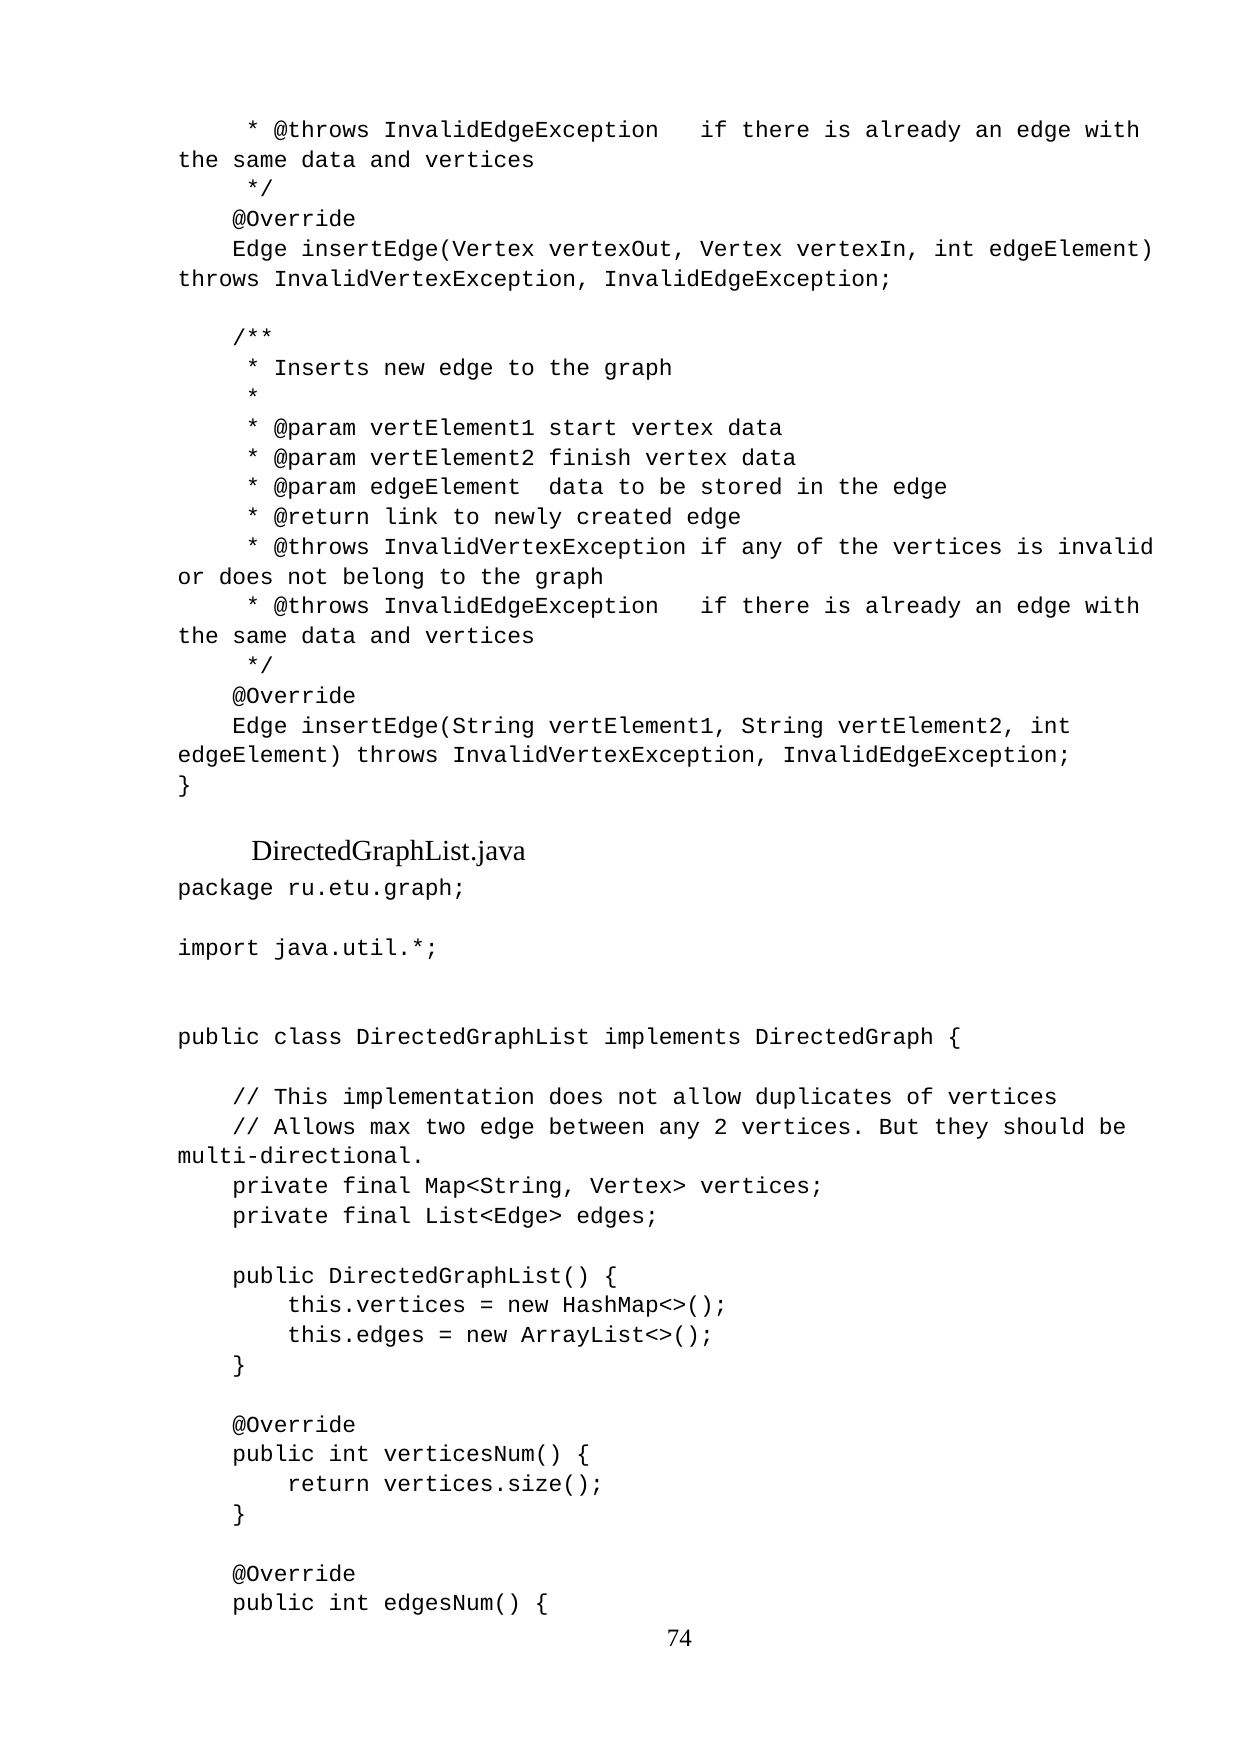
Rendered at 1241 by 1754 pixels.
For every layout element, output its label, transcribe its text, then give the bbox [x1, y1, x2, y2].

text @Override [177, 207, 1181, 233]
text DirectedGraphList.java [177, 833, 1181, 867]
text */ [177, 654, 1181, 680]
text Edge insertEdge(Vertex vertexOut, Vertex vertexIn, int edgeElement) throws InvalidVertexException, InvalidEdgeException; [177, 237, 1181, 293]
text * @return link to newly created edge [177, 505, 1181, 531]
text @Override [177, 684, 1181, 710]
text * @throws InvalidEdgeException if there is already an edge with the same data and vertices [177, 595, 1181, 651]
text } [177, 1502, 1181, 1528]
text * @param edgeElement data to be stored in the edge [177, 476, 1181, 502]
text * Inserts new edge to the graph [177, 356, 1181, 382]
text this.edges = new ArrayList<>(); [177, 1323, 1181, 1349]
text * @throws InvalidEdgeException if there is already an edge with the same data and vertices [177, 118, 1181, 174]
text private final Map<String, Vertex> vertices; [177, 1174, 1181, 1201]
text // Allows max two edge between any 2 vertices. But they should be multi-directional. [177, 1115, 1181, 1171]
text this.vertices = new HashMap<>(); [177, 1294, 1181, 1320]
text return vertices.size(); [177, 1472, 1181, 1498]
text import java.util.*; [177, 936, 1181, 962]
text @Override [177, 1413, 1181, 1439]
text public class DirectedGraphList implements DirectedGraph { [177, 1026, 1181, 1052]
text // This implementation does not allow duplicates of vertices [177, 1085, 1181, 1111]
text * @param vertElement1 start vertex data [177, 416, 1181, 442]
text public DirectedGraphList() { [177, 1264, 1181, 1290]
text } [177, 773, 1181, 799]
text @Override [177, 1562, 1181, 1588]
text * [177, 386, 1181, 412]
text * @param vertElement2 finish vertex data [177, 446, 1181, 472]
text public int verticesNum() { [177, 1443, 1181, 1469]
text } [177, 1353, 1181, 1379]
text private final List<Edge> edges; [177, 1204, 1181, 1230]
text package ru.etu.graph; [177, 877, 1181, 903]
text public int edgesNum() { [177, 1592, 1181, 1618]
text * @throws InvalidVertexException if any of the vertices is invalid or does not belong to the graph [177, 535, 1181, 591]
text */ [177, 178, 1181, 204]
text /** [177, 327, 1181, 353]
text Edge insertEdge(String vertElement1, String vertElement2, int edgeElement) throws InvalidVertexException, InvalidEdgeException; [177, 714, 1181, 770]
